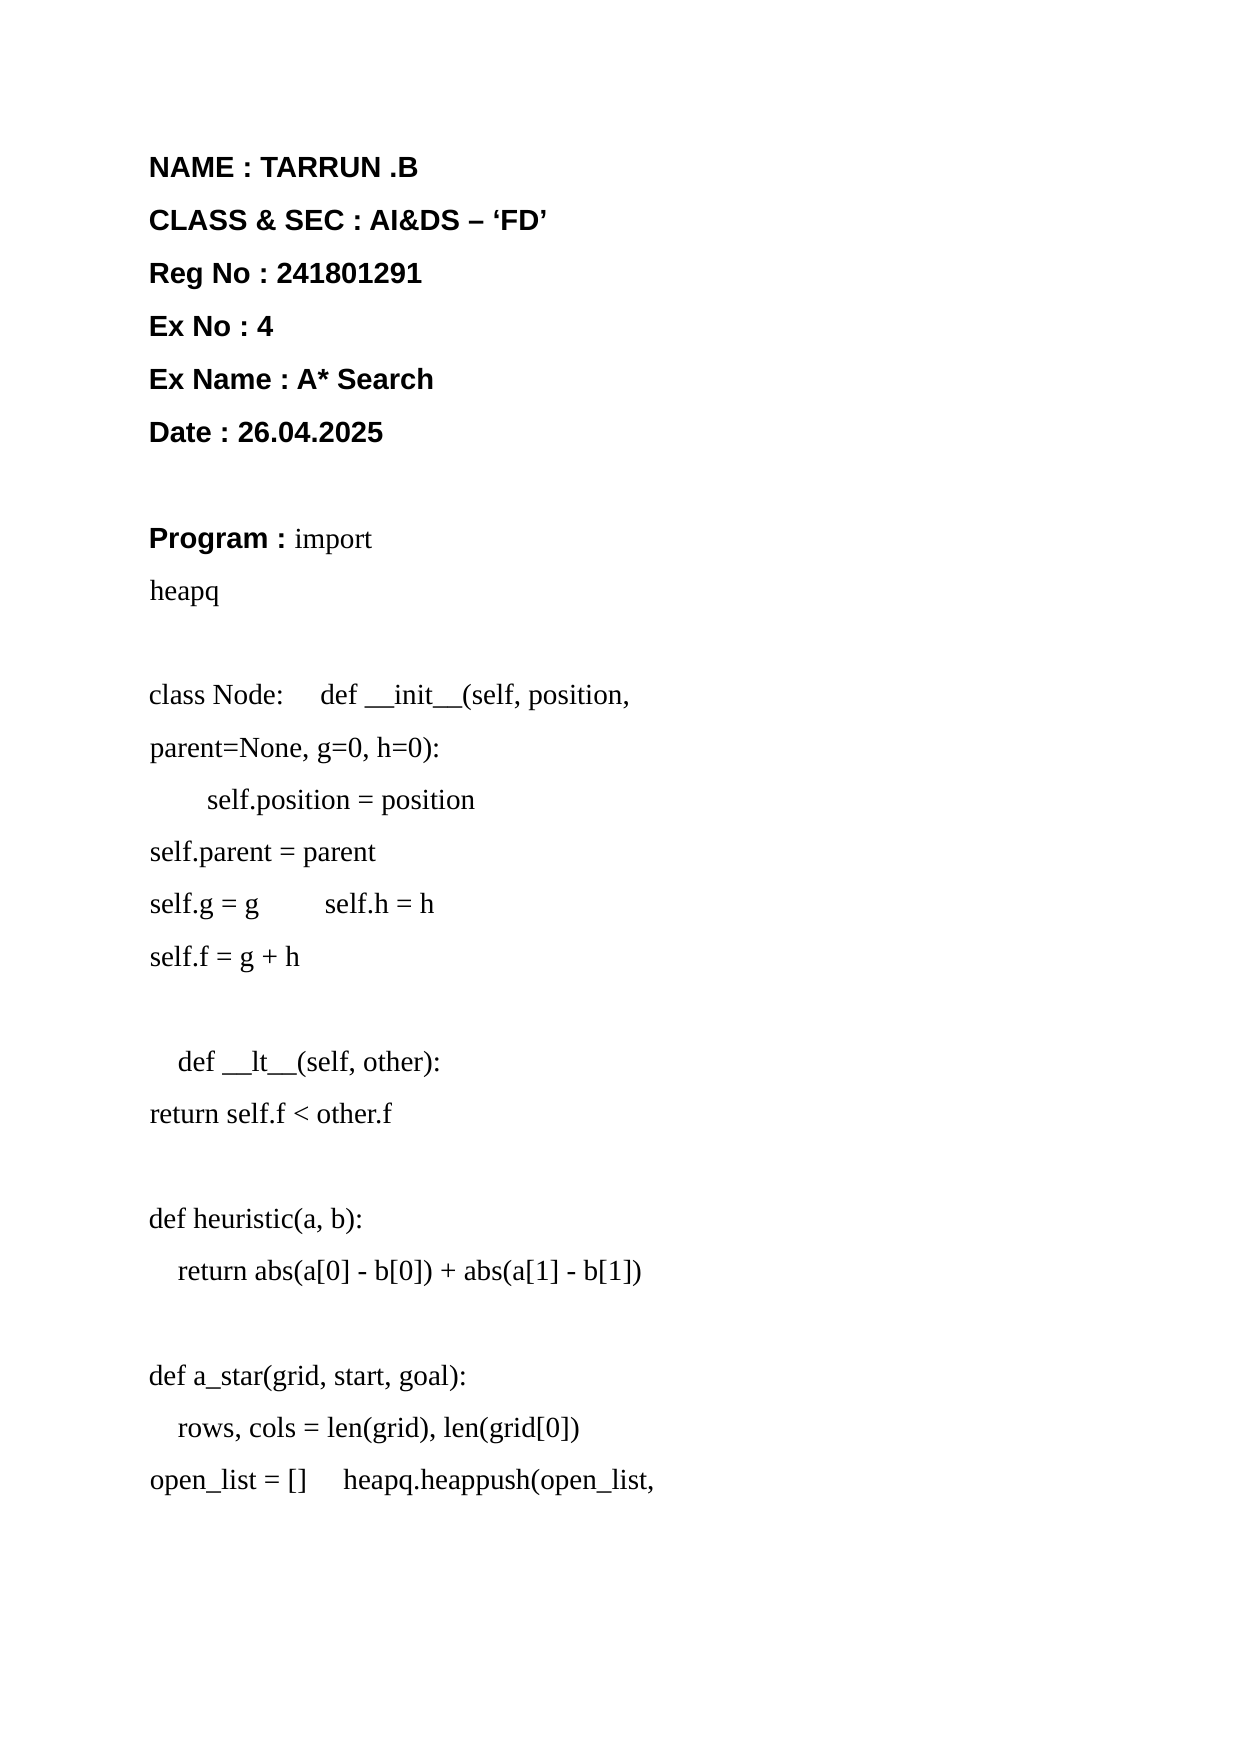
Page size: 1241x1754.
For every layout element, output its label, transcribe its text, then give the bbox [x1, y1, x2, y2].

text Program : import heapq [148, 521, 374, 607]
text Ex Name : A* Search [148, 362, 1099, 396]
text def __lt__(self, other): return self.f < other.f [148, 1044, 520, 1129]
text def heuristic(a, b): [148, 1201, 696, 1234]
text return abs(a[0] - b[0]) + abs(a[1] - b[1]) [148, 1253, 696, 1287]
text def a_star(grid, start, goal): [148, 1358, 696, 1391]
text NAME : TARRUN .B [148, 150, 1099, 184]
text CLASS & SEC : AI&DS – ‘FD’ [148, 203, 1099, 237]
text Date : 26.04.2025 [148, 415, 1099, 449]
text class Node: def __init__(self, position, parent=None, g=0, h=0): [148, 677, 786, 763]
text self.position = position self.parent = parent self.g = g self.h = h self.f = g + h [148, 782, 477, 972]
text Reg No : 241801291 [148, 256, 1099, 290]
text Ex No : 4 [148, 309, 1099, 343]
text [148, 1410, 696, 1496]
